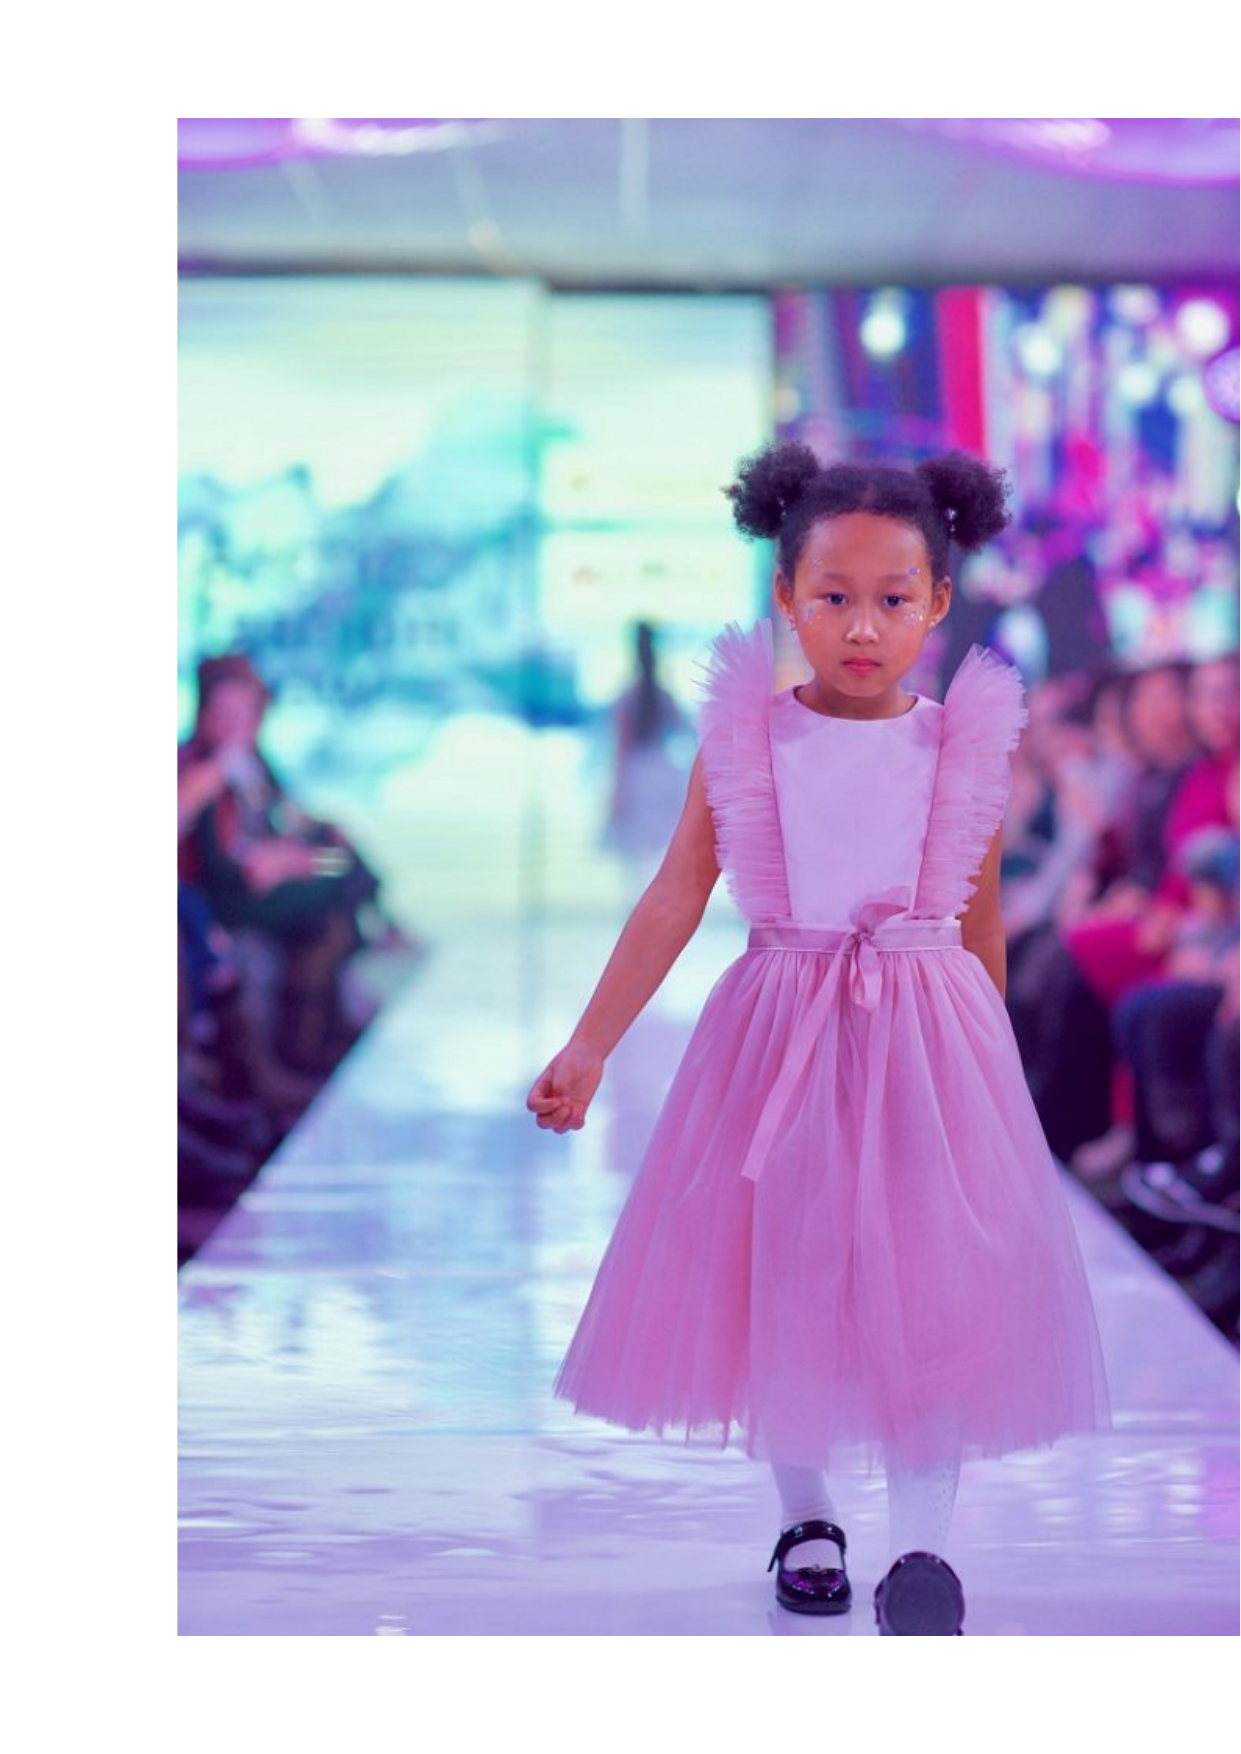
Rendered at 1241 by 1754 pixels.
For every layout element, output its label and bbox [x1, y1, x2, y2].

picture [177, 118, 1241, 1636]
